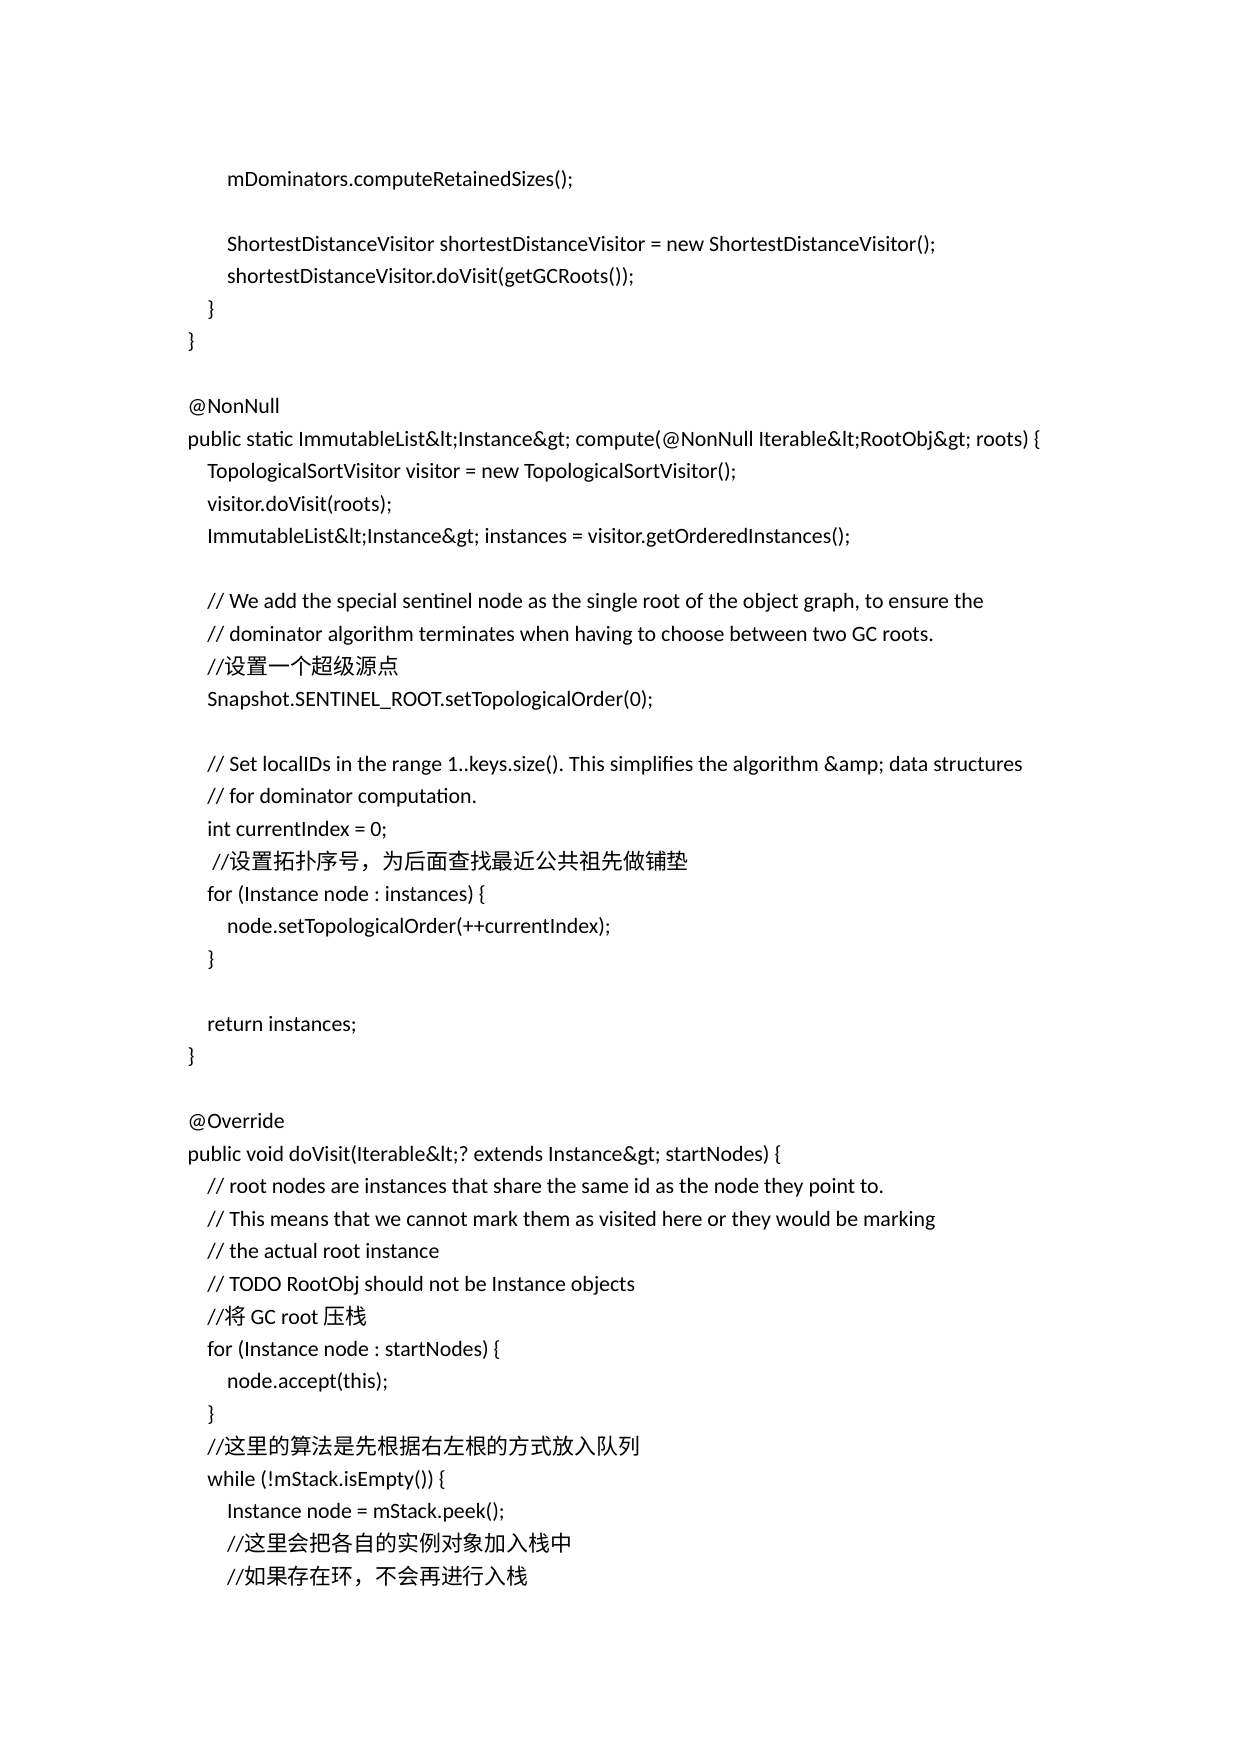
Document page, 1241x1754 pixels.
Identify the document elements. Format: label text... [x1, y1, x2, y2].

list public void doVisit(Iterable&lt;? extends Instance&gt; startNodes) { [187, 1137, 1053, 1169]
list //将GC root压栈 [187, 1299, 1053, 1332]
list return instances; [187, 1007, 1053, 1039]
list Instance node = mStack.peek(); [187, 1494, 1053, 1527]
list //设置一个超级源点 [187, 649, 1053, 682]
list node.setTopologicalOrder(++currentIndex); [187, 909, 1053, 942]
list //设置拓扑序号，为后面查找最近公共祖先做铺垫 [187, 844, 1053, 877]
list //如果存在环，不会再进行入栈 [187, 1559, 1053, 1592]
list // This means that we cannot mark them as visited here or they would be marking [187, 1202, 1053, 1234]
list // for dominator computation. [187, 779, 1053, 812]
list ShortestDistanceVisitor shortestDistanceVisitor = new ShortestDistanceVisitor(); [187, 227, 1053, 259]
list // dominator algorithm terminates when having to choose between two GC roots. [187, 617, 1053, 649]
list } [187, 324, 1053, 357]
list } [187, 1039, 1053, 1072]
list // Set localIDs in the range 1..keys.size(). This simplifies the algorithm &amp; data structures [187, 747, 1053, 779]
list //这里的算法是先根据右左根的方式放入队列 [187, 1429, 1053, 1462]
list Snapshot.SENTINEL_ROOT.setTopologicalOrder(0); [187, 682, 1053, 714]
list for (Instance node : instances) { [187, 877, 1053, 909]
list int currentIndex = 0; [187, 812, 1053, 844]
list // TODO RootObj should not be Instance objects [187, 1267, 1053, 1299]
list visitor.doVisit(roots); [187, 487, 1053, 519]
list while (!mStack.isEmpty()) { [187, 1462, 1053, 1494]
list @Override [187, 1104, 1053, 1137]
list node.accept(this); [187, 1364, 1053, 1397]
list //这里会把各自的实例对象加入栈中 [187, 1527, 1053, 1559]
list public static ImmutableList&lt;Instance&gt; compute(@NonNull Iterable&lt;RootObj&gt; roots) { [187, 422, 1053, 454]
list shortestDistanceVisitor.doVisit(getGCRoots()); [187, 259, 1053, 292]
list mDominators.computeRetainedSizes(); [187, 162, 1053, 194]
list @NonNull [187, 389, 1053, 422]
list // root nodes are instances that share the same id as the node they point to. [187, 1169, 1053, 1202]
list for (Instance node : startNodes) { [187, 1332, 1053, 1364]
list } [187, 292, 1053, 324]
list // We add the special sentinel node as the single root of the object graph, to ensure the [187, 584, 1053, 617]
list } [187, 942, 1053, 974]
list // the actual root instance [187, 1234, 1053, 1267]
list } [187, 1397, 1053, 1429]
list TopologicalSortVisitor visitor = new TopologicalSortVisitor(); [187, 454, 1053, 487]
list ImmutableList&lt;Instance&gt; instances = visitor.getOrderedInstances(); [187, 519, 1053, 552]
